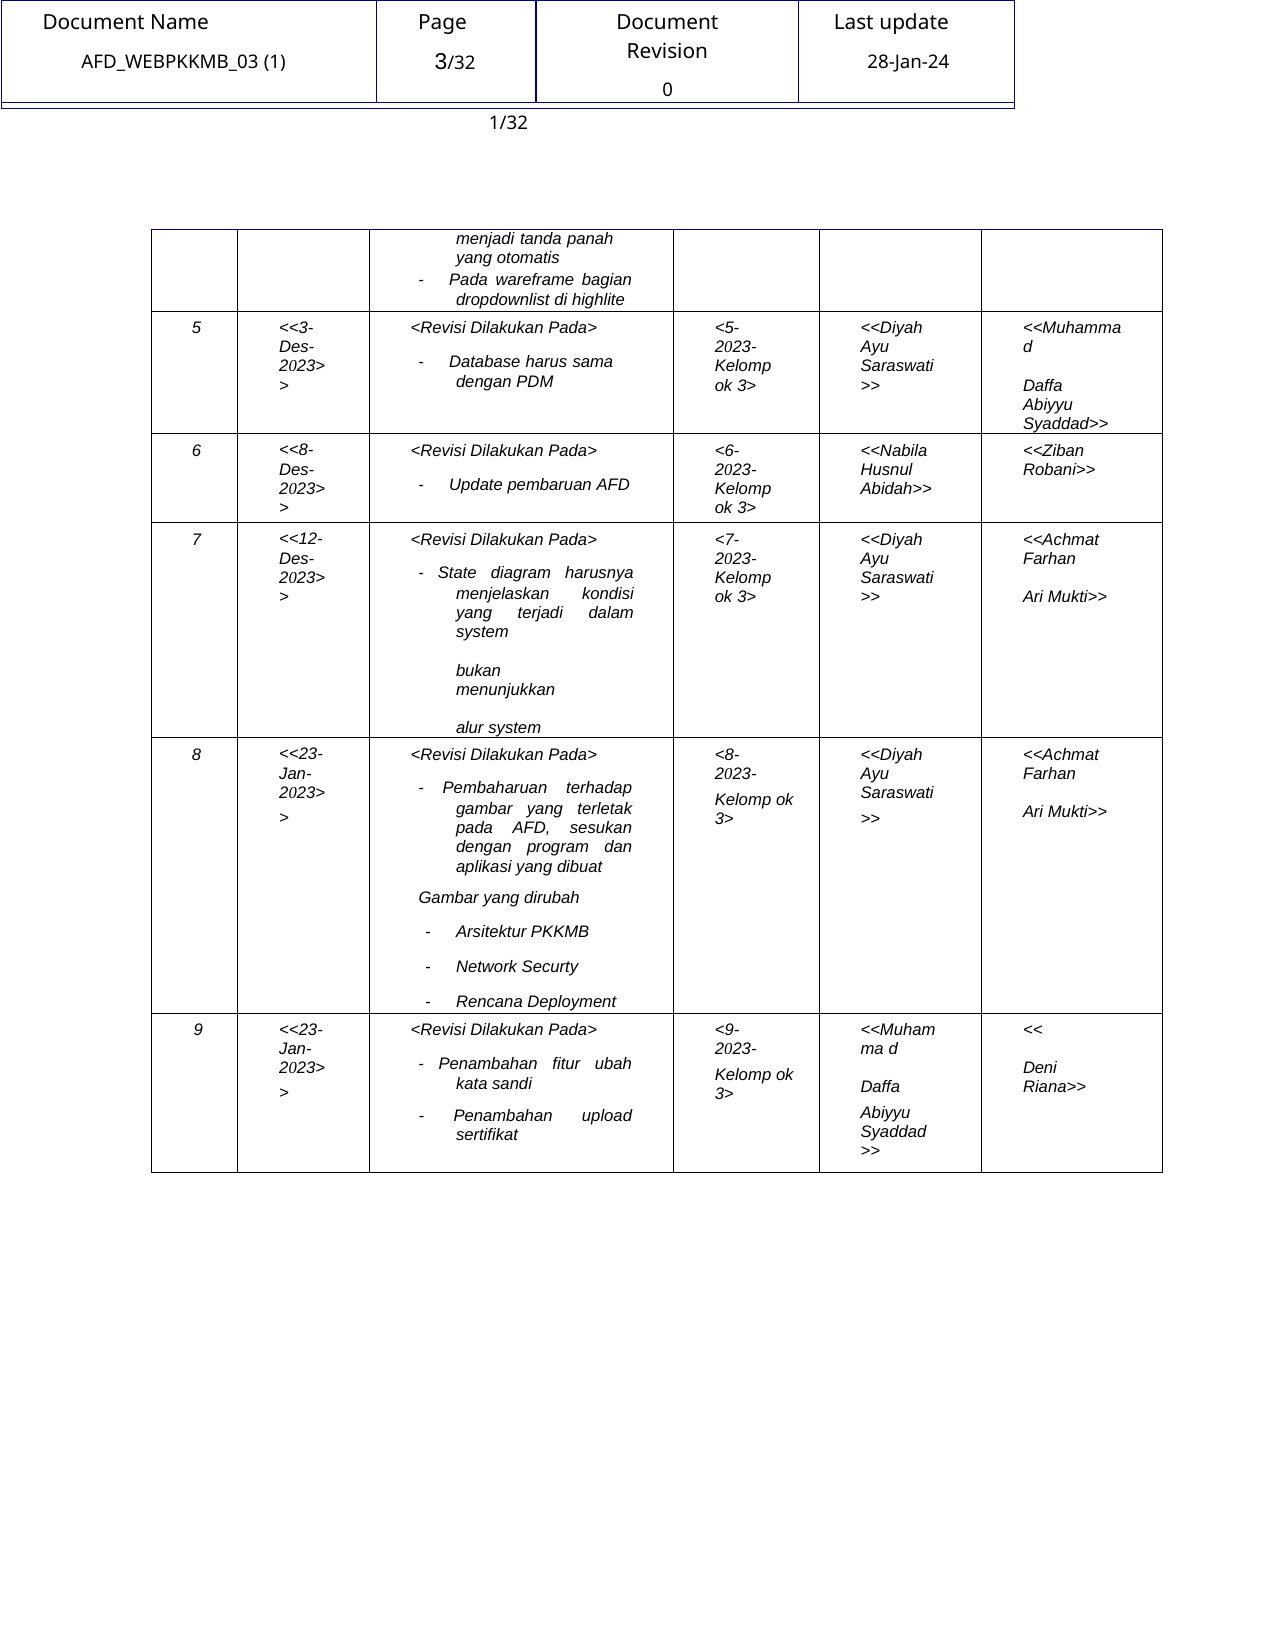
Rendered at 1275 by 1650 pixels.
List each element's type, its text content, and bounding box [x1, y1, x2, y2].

table_header [152, 230, 237, 311]
table_cell <5- 2023- Kelomp ok 3> [674, 312, 819, 433]
table_cell 5 [152, 312, 237, 433]
table_cell << Deni Riana>> [982, 1014, 1162, 1172]
table_cell <Revisi Dilakukan Pada> - Update pembaruan AFD [370, 434, 673, 522]
table_cell <Revisi Dilakukan Pada> - Database harus sama dengan PDM [370, 312, 673, 433]
table_cell <<23- Jan- 2023> > [238, 1014, 369, 1172]
table_cell <<12- Des- 2023> > [238, 523, 369, 737]
table_cell 9 [152, 1014, 237, 1172]
table_cell <<Achmat Farhan Ari Mukti>> [982, 738, 1162, 1012]
table_cell <<Muhamma d Daffa Abiyyu Syaddad>> [982, 312, 1162, 433]
table_cell <<Diyah Ayu Saraswati >> [820, 523, 981, 737]
table_cell <<8- Des- 2023> > [238, 434, 369, 522]
table_cell <Revisi Dilakukan Pada> - State diagram harusnya menjelaskan kondisi yang terjadi dalam system bukan menunjukkan alur system [370, 523, 673, 737]
table_cell <<Achmat Farhan Ari Mukti>> [982, 523, 1162, 737]
table_header menjadi tanda panah yang otomatis - Pada wareframe bagian dropdownlist di highlite [370, 230, 673, 311]
table_cell <7- 2023- Kelomp ok 3> [674, 523, 819, 737]
table_cell <9- 2023- Kelomp ok 3> [674, 1014, 819, 1172]
table_cell <Revisi Dilakukan Pada> - Penambahan fitur ubah kata sandi - Penambahan upload sertifikat [370, 1014, 673, 1172]
table_cell 8 [152, 738, 237, 1012]
table_header [820, 230, 981, 311]
table_cell <<3- Des- 2023> > [238, 312, 369, 433]
table_cell <Revisi Dilakukan Pada> - Pembaharuan terhadap gambar yang terletak pada AFD, sesukan dengan program dan aplikasi yang dibuat Gambar yang dirubah Arsitektur PKKMB Network Securty Rencana Deployment [370, 738, 673, 1012]
table_cell <<Diyah Ayu Saraswati >> [820, 312, 981, 433]
table_header [674, 230, 819, 311]
table_cell 6 [152, 434, 237, 522]
table_cell <<Ziban Robani>> [982, 434, 1162, 522]
table_cell <8- 2023- Kelomp ok 3> [674, 738, 819, 1012]
table_cell <6- 2023- Kelomp ok 3> [674, 434, 819, 522]
table_cell <<23- Jan- 2023> > [238, 738, 369, 1012]
table_cell <<Muhamma d Daffa Abiyyu Syaddad>> [820, 1014, 981, 1172]
table_header [982, 230, 1162, 311]
table_cell <<Nabila Husnul Abidah>> [820, 434, 981, 522]
table_header [238, 230, 369, 311]
table_cell <<Diyah Ayu Saraswati >> [820, 738, 981, 1012]
table_cell 7 [152, 523, 237, 737]
